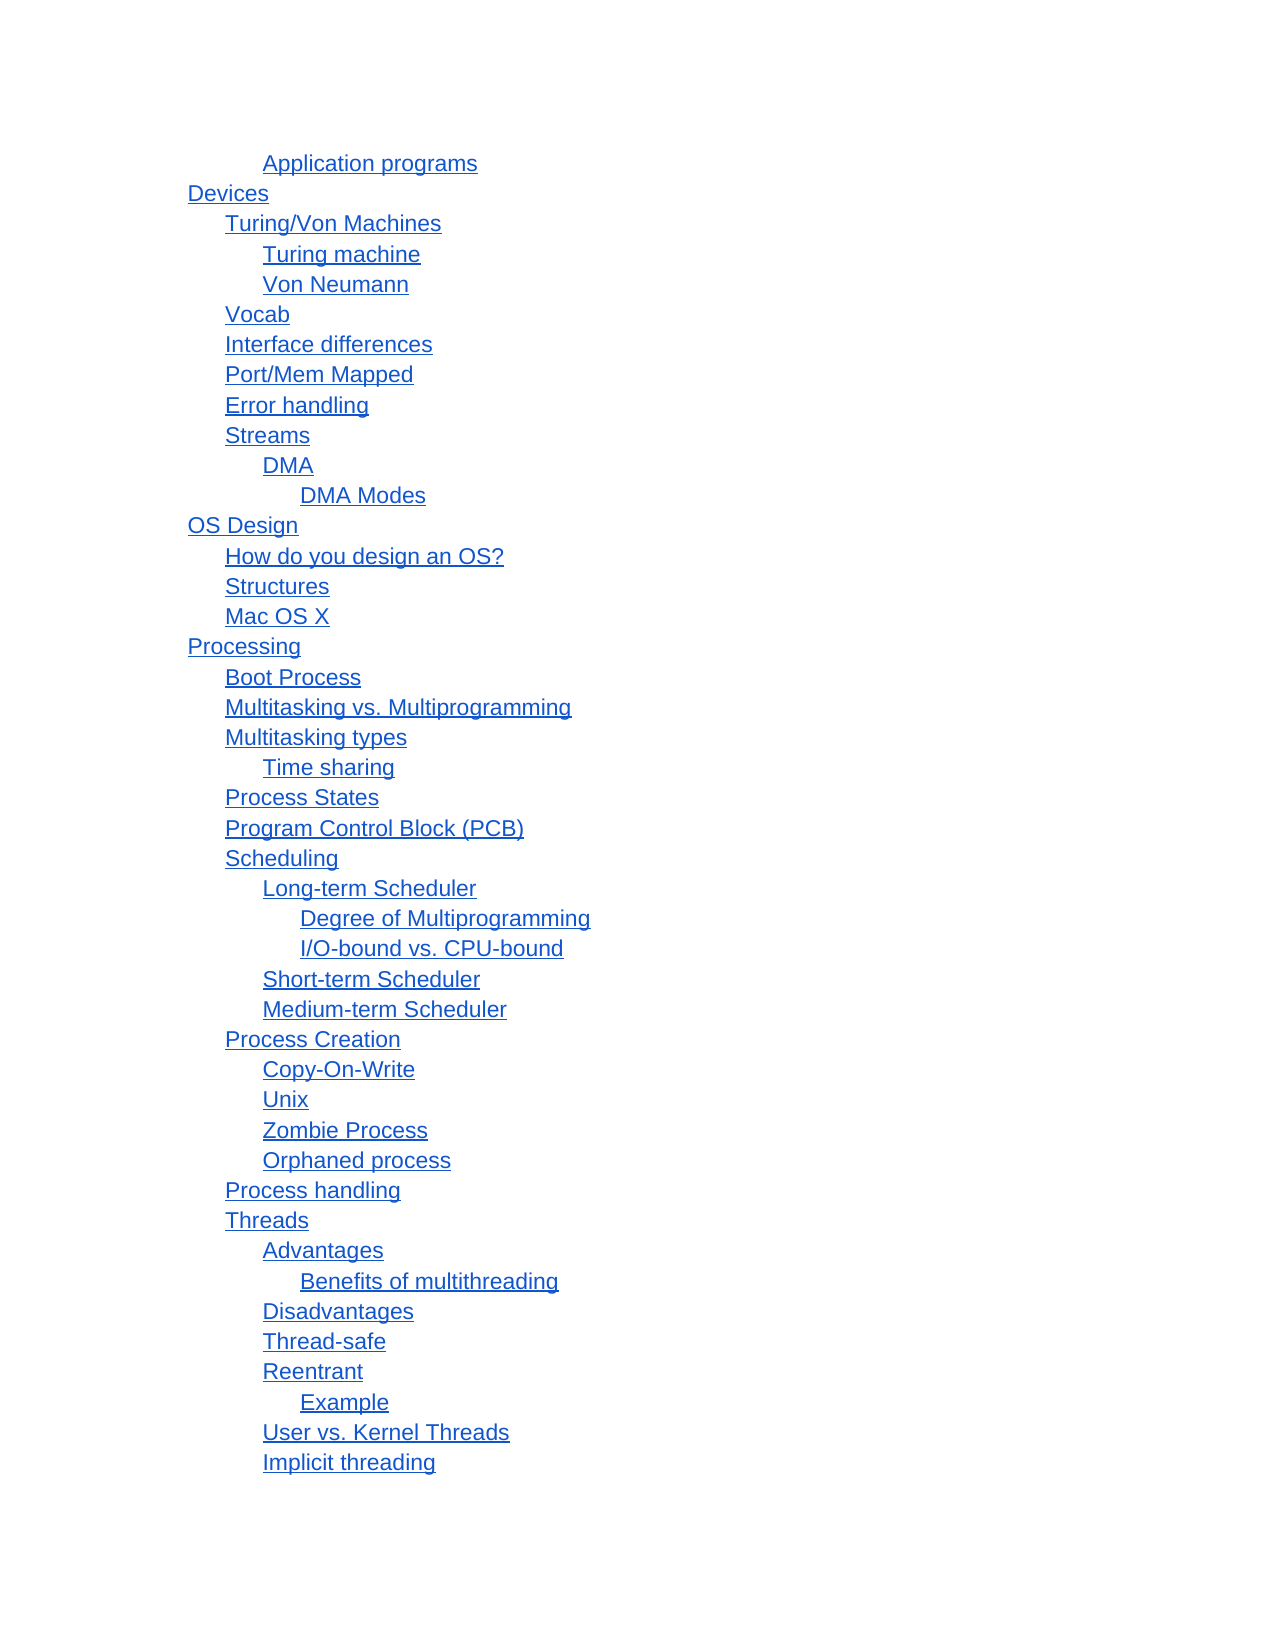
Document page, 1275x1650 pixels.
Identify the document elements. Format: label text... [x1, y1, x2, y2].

text Reentrant [262, 1358, 1125, 1385]
text Process States [225, 784, 1125, 811]
text Advantages [262, 1237, 1125, 1264]
text Error handling [225, 392, 1125, 418]
text Streams [225, 422, 1125, 448]
text Structures [225, 573, 1125, 599]
text Zombie Process [262, 1117, 1125, 1143]
text Disadvantages [262, 1298, 1125, 1324]
text I/O-bound vs. CPU-bound [300, 935, 1125, 962]
text Devices [187, 180, 1125, 207]
text DMA [262, 452, 1125, 478]
text Unix [262, 1086, 1125, 1113]
text Processing [187, 633, 1125, 660]
text Process handling [225, 1177, 1125, 1203]
text Multitasking vs. Multiprogramming [225, 694, 1125, 720]
text Interface differences [225, 331, 1125, 358]
text Program Control Block (PCB) [225, 814, 1125, 841]
text Scheduling [225, 845, 1125, 871]
text Boot Process [225, 663, 1125, 690]
text Multitasking types [225, 724, 1125, 750]
text Orphaned process [262, 1147, 1125, 1173]
text Threads [225, 1207, 1125, 1234]
text Thread-safe [262, 1328, 1125, 1354]
text Von Neumann [262, 271, 1125, 297]
text Long-term Scheduler [262, 875, 1125, 901]
text How do you design an OS? [225, 543, 1125, 569]
text Implicit threading [262, 1449, 1125, 1475]
text Short-term Scheduler [262, 966, 1125, 992]
text Application programs [262, 150, 1125, 176]
text Turing machine [262, 241, 1125, 267]
text DMA Modes [300, 482, 1125, 509]
text Copy-On-Write [262, 1056, 1125, 1083]
text Degree of Multiprogramming [300, 905, 1125, 932]
text Process Creation [225, 1026, 1125, 1052]
text User vs. Kernel Threads [262, 1419, 1125, 1445]
text Time sharing [262, 754, 1125, 781]
text Turing/Von Machines [225, 210, 1125, 237]
text Example [300, 1388, 1125, 1415]
text OS Design [187, 512, 1125, 539]
text Medium-term Scheduler [262, 996, 1125, 1022]
text Vocab [225, 301, 1125, 327]
text Benefits of multithreading [300, 1268, 1125, 1294]
text Mac OS X [225, 603, 1125, 629]
text Port/Mem Mapped [225, 361, 1125, 388]
